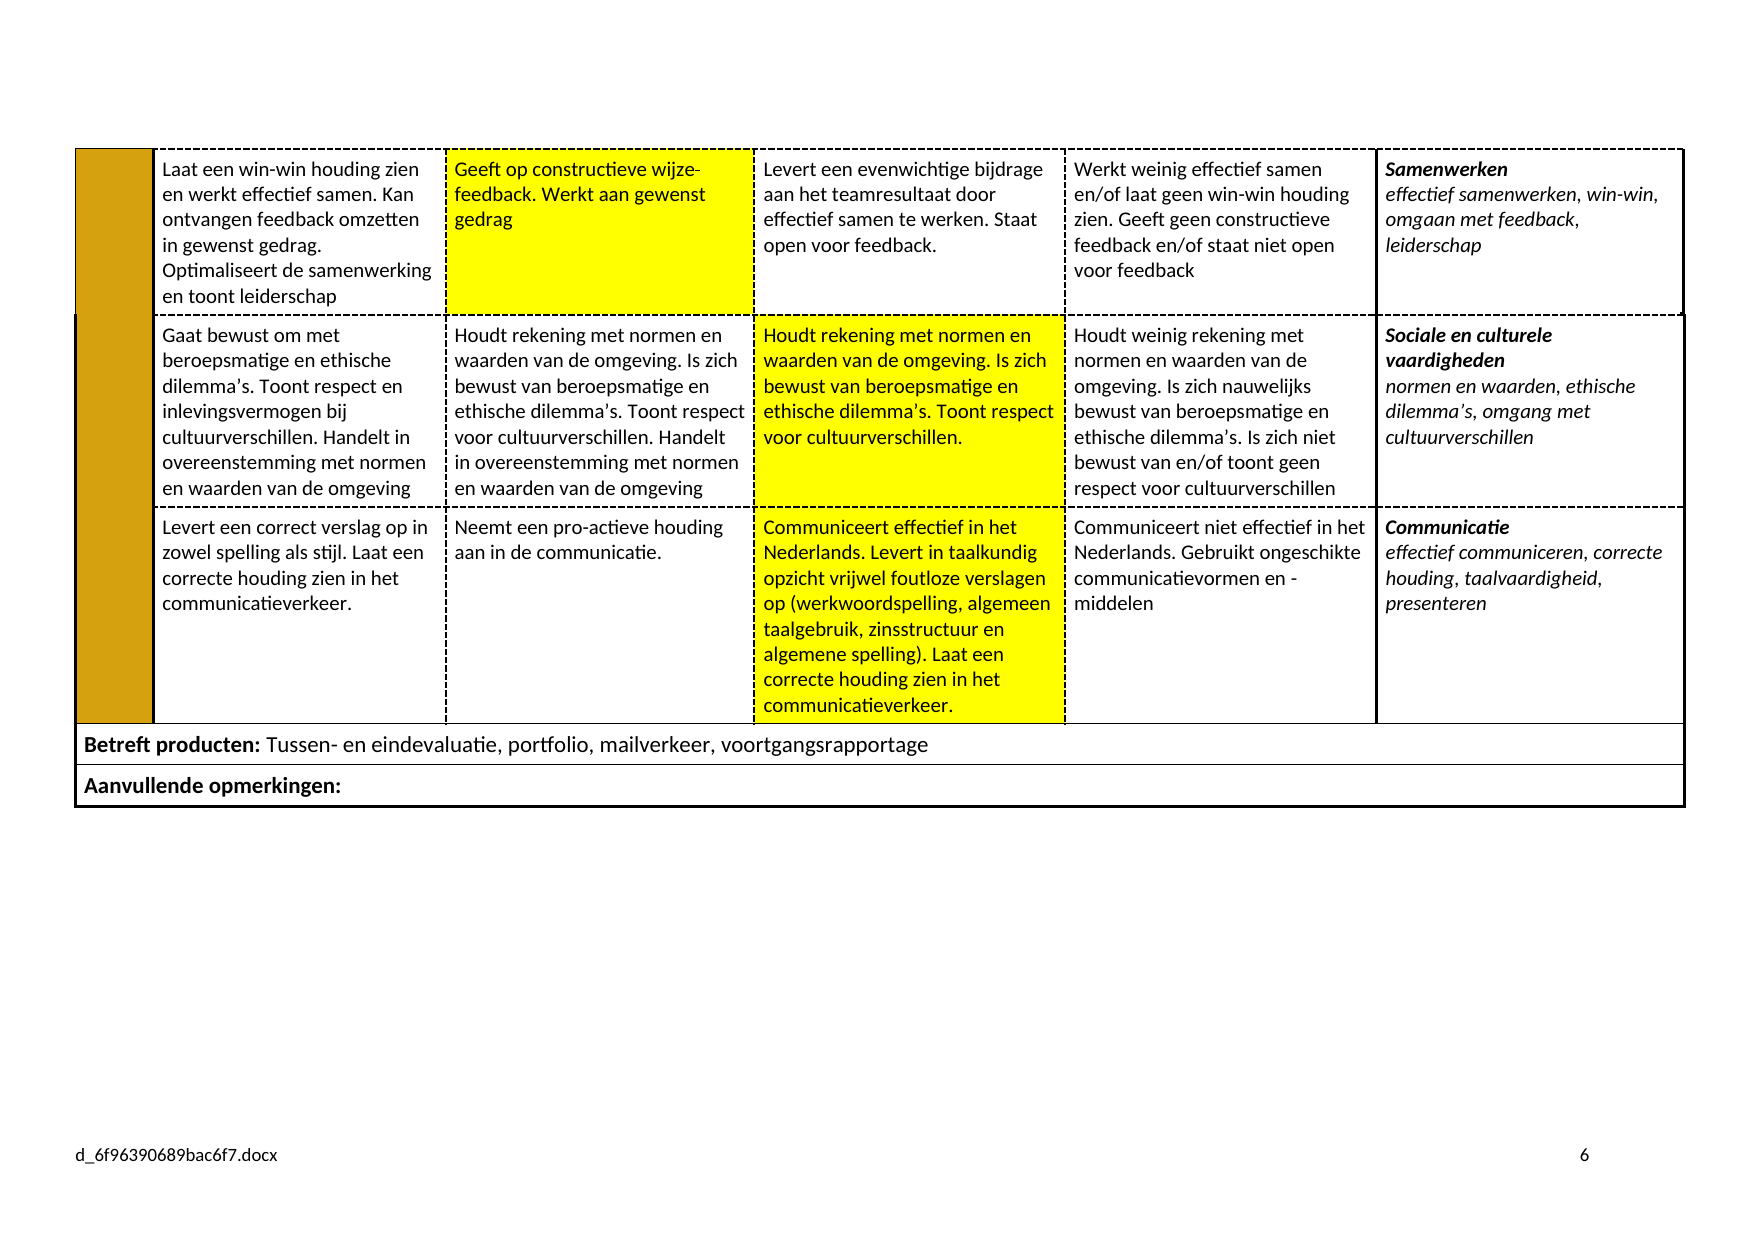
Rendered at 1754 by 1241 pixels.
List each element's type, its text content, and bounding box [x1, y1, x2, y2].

table_cell Levert een correct verslag op in zowel spelling als stijl. Laat een correcte houding zien in het communicatieverkeer. [155, 506, 446, 723]
table_cell Communiceert effectief in het Nederlands. Levert in taalkundig opzicht vrijwel foutloze verslagen op (werkwoordspelling, algemeen taalgebruik, zinsstructuur en algemene spelling). Laat een correcte houding zien in het communicatieverkeer. [754, 506, 1065, 723]
table_cell Sociale en culturele vaardigheden normen en waarden, ethische dilemma’s, omgang met cultuurverschillen [1378, 314, 1683, 506]
table_cell Houdt weinig rekening met normen en waarden van de omgeving. Is zich nauwelijks bewust van beroepsmatige en ethische dilemma’s. Is zich niet bewust van en/of toont geen respect voor cultuurverschillen [1065, 314, 1375, 506]
table_header [76, 149, 152, 314]
table_cell Houdt rekening met normen en waarden van de omgeving. Is zich bewust van beroepsmatige en ethische dilemma’s. Toont respect voor cultuurverschillen. [754, 314, 1065, 506]
table_cell Communicatie effectief communiceren, correcte houding, taalvaardigheid, presenteren [1378, 506, 1683, 723]
table_header Werkt weinig effectief samen en/of laat geen win-win houding zien. Geeft geen constructieve feedback en/of staat niet open voor feedback [1065, 148, 1375, 314]
table_header Geeft op constructieve wijze feedback. Werkt aan gewenst gedrag [446, 148, 754, 314]
table_cell Betreft producten: Tussen- en eindevaluatie, portfolio, mailverkeer, voortgangsrapportage [77, 724, 1683, 764]
table_cell Neemt een pro-actieve houding aan in de communicatie. [446, 506, 754, 723]
table_cell Houdt rekening met normen en waarden van de omgeving. Is zich bewust van beroepsmatige en ethische dilemma’s. Toont respect voor cultuurverschillen. Handelt in overeenstemming met normen en waarden van de omgeving [446, 314, 754, 506]
table_cell [77, 314, 152, 723]
table_cell Gaat bewust om met beroepsmatige en ethische dilemma’s. Toont respect en inlevingsvermogen bij cultuurverschillen. Handelt in overeenstemming met normen en waarden van de omgeving [155, 314, 446, 506]
table_header Laat een win-win houding zien en werkt effectief samen. Kan ontvangen feedback omzetten in gewenst gedrag. Optimaliseert de samenwerking en toont leiderschap [155, 148, 446, 314]
table_cell Communiceert niet effectief in het Nederlands. Gebruikt ongeschikte communicatievormen en -middelen [1065, 506, 1375, 723]
table_header Samenwerken effectief samenwerken, win-win, omgaan met feedback, leiderschap [1378, 148, 1682, 314]
table_cell Aanvullende opmerkingen: [77, 765, 1683, 805]
table_header Levert een evenwichtige bijdrage aan het teamresultaat door effectief samen te werken. Staat open voor feedback. [754, 148, 1065, 314]
